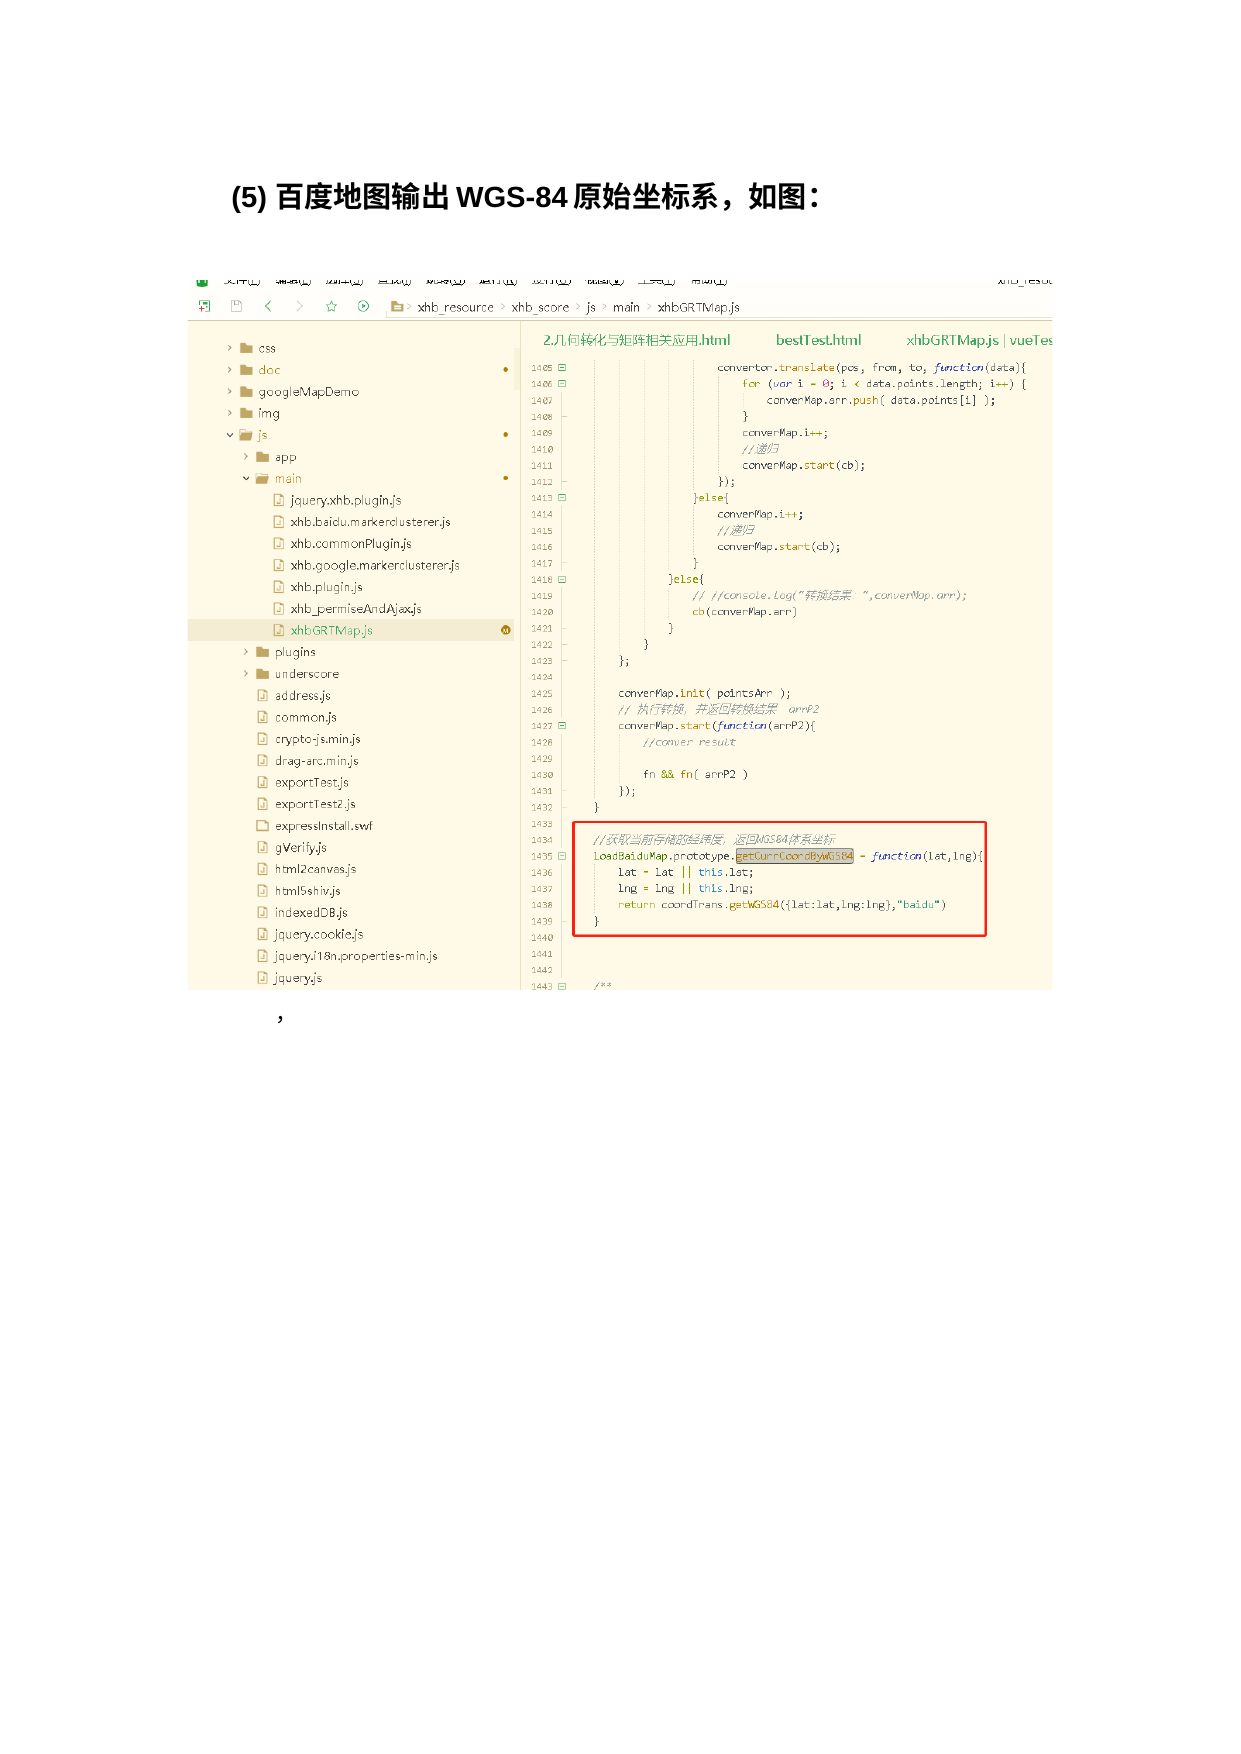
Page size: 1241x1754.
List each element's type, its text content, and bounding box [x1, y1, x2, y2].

text ， [231, 995, 1053, 1028]
picture [187, 280, 1053, 990]
subtitle 百度地图输出WGS-84原始坐标系，如图： [231, 162, 1053, 227]
